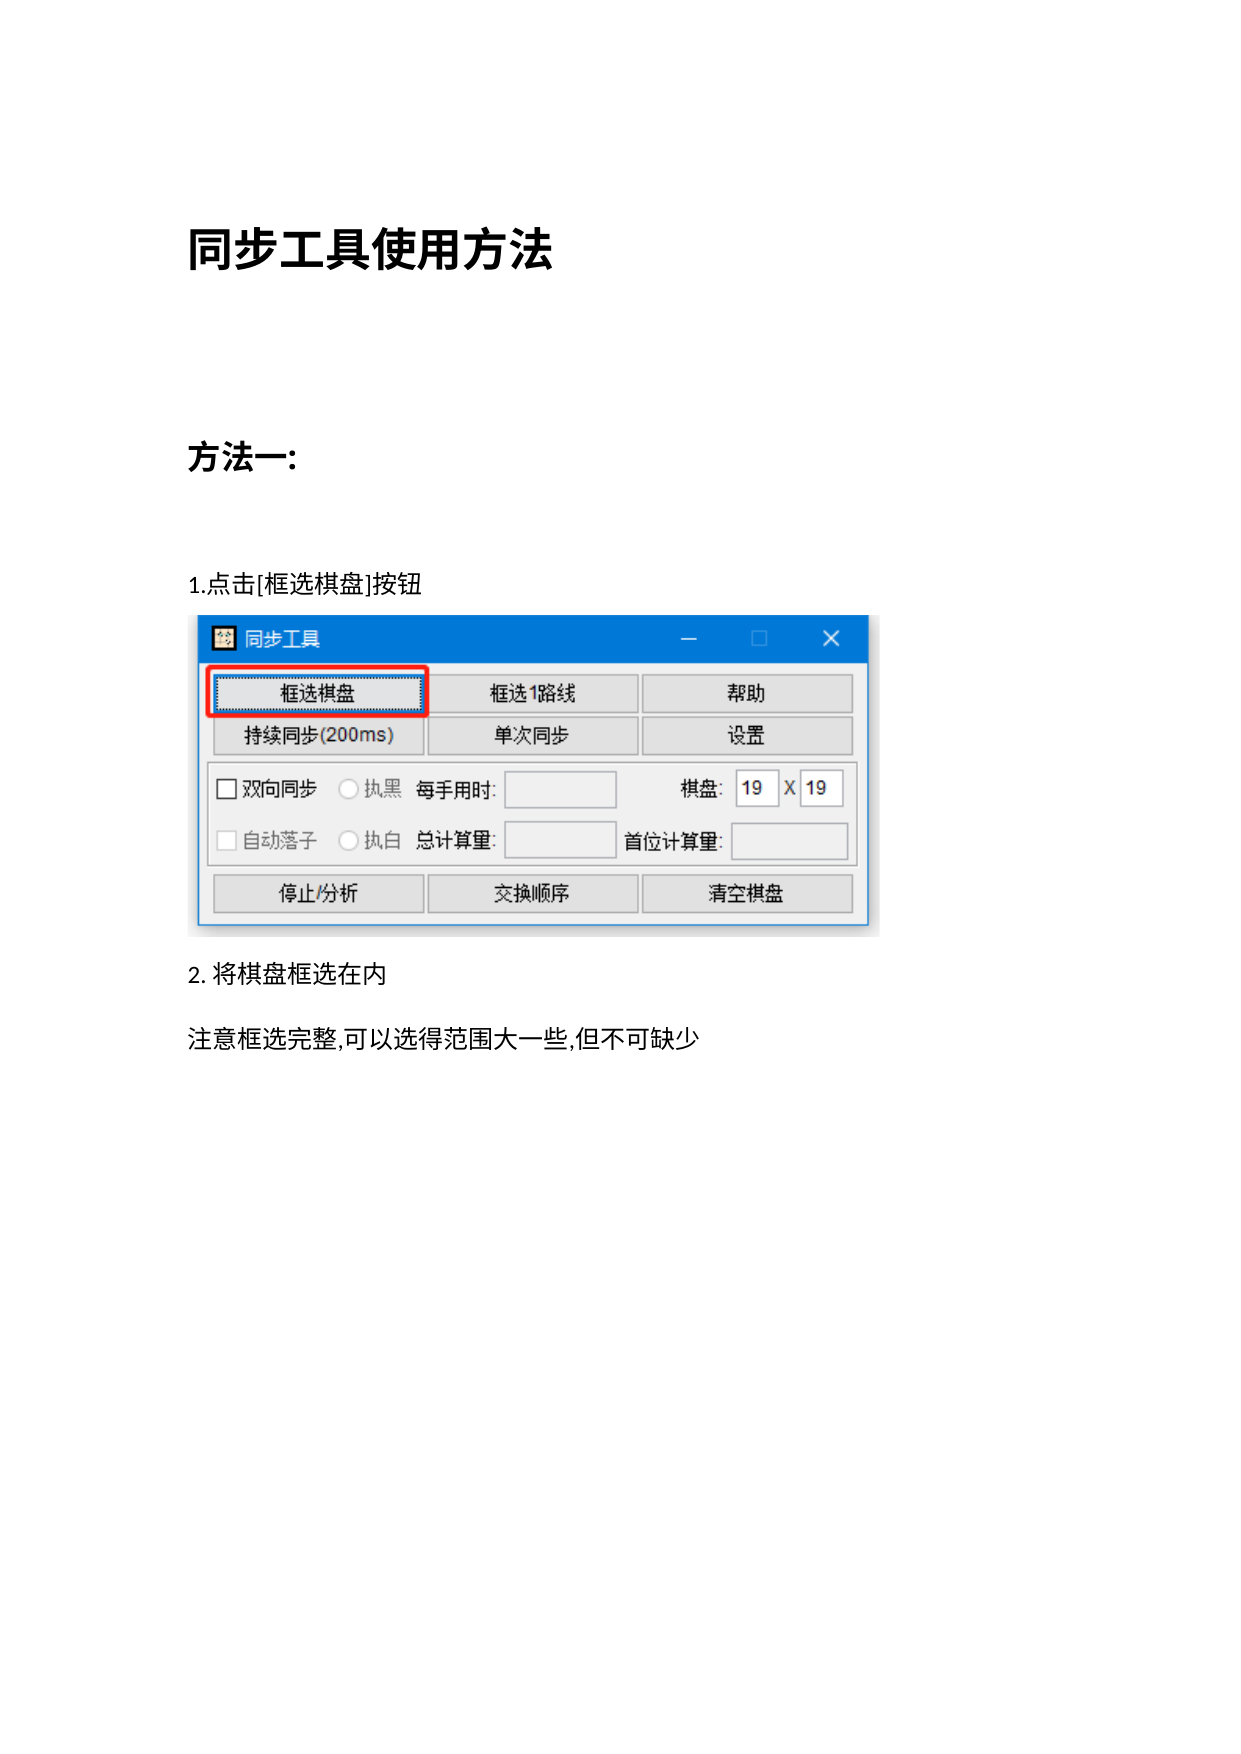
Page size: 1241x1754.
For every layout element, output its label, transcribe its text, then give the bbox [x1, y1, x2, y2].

subtitle 方法一: [187, 423, 1053, 488]
text 2. 将棋盘框选在内 [187, 940, 1053, 1005]
picture [187, 615, 880, 937]
text 1.点击[框选棋盘]按钮 [187, 550, 1053, 615]
text 注意框选完整,可以选得范围大一些,但不可缺少 [187, 1005, 1053, 1070]
subtitle 同步工具使用方法 [187, 197, 1053, 295]
